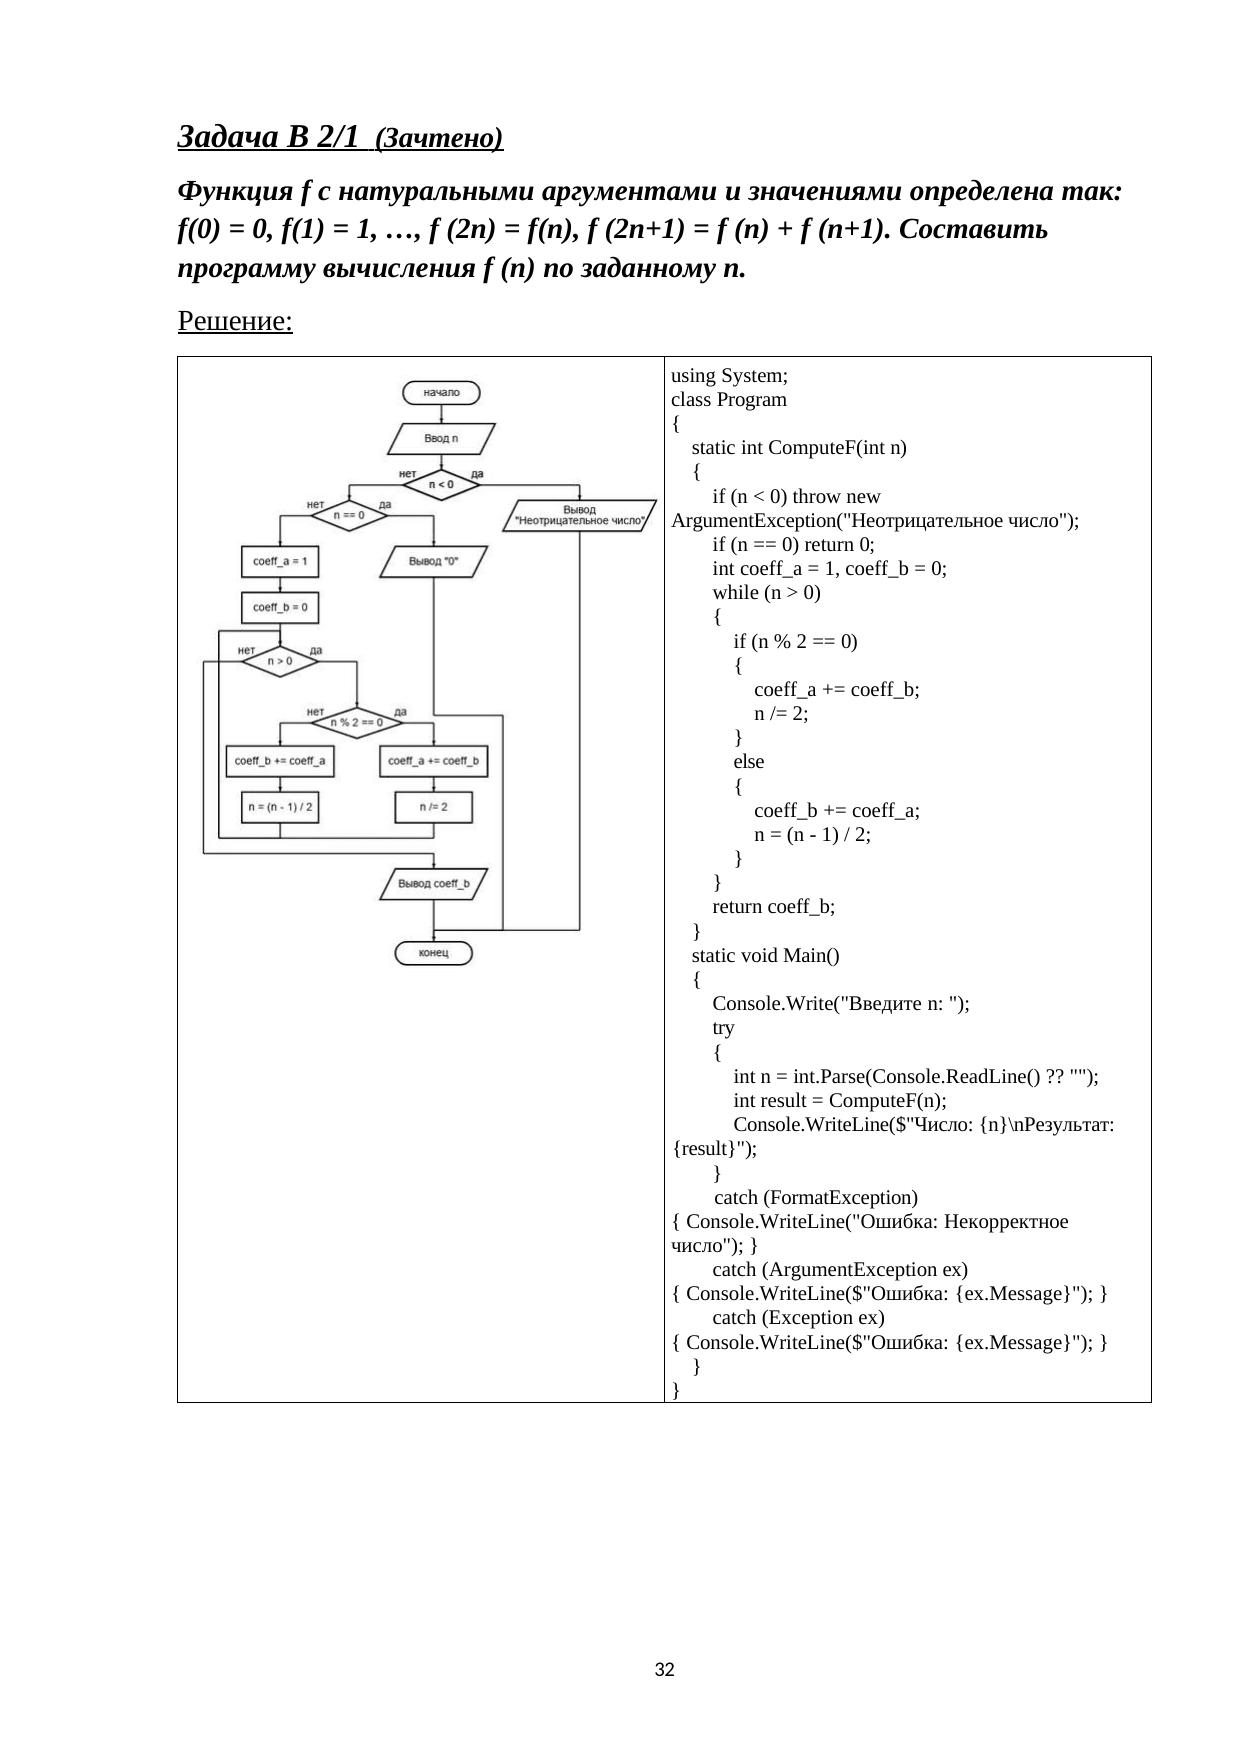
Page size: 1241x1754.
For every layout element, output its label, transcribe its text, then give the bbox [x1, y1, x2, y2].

text Задача B 2/1 (Зачтено) [177, 116, 1166, 154]
text Решение: [177, 303, 1166, 337]
text Функция f с натуральными аргументами и значениями определена так: f(0) = 0, f(1) = 1, …, f (2n) = f(n), f (2n+1) = f (n) + f (n+1). Составить программу вычисления f (n) по заданному n. [177, 173, 1145, 283]
table_header [178, 357, 664, 1402]
table_header using System; class Program { static int ComputeF(int n) { if (n < 0) throw new ArgumentException("Неотрицательное число"); if (n == 0) return 0; int coeff_a = 1, coeff_b = 0; while (n > 0) { if (n % 2 == 0) { coeff_a += coeff_b; n /= 2; } else { coeff_b += coeff_a; n = (n - 1) / 2; } } return coeff_b; } static void Main() { Console.Write("Введите n: "); try { int n = int.Parse(Console.ReadLine() ?? ""); int result = ComputeF(n); Console.WriteLine($"Число: {n}\nРезультат: {result}"); } catch (FormatException) { Console.WriteLine("Ошибка: Некорректное число"); } catch (ArgumentException ex) { Console.WriteLine($"Ошибка: {ex.Message}"); } catch (Exception ex) { Console.WriteLine($"Ошибка: {ex.Message}"); } } } [665, 357, 1151, 1402]
picture [196, 375, 661, 973]
